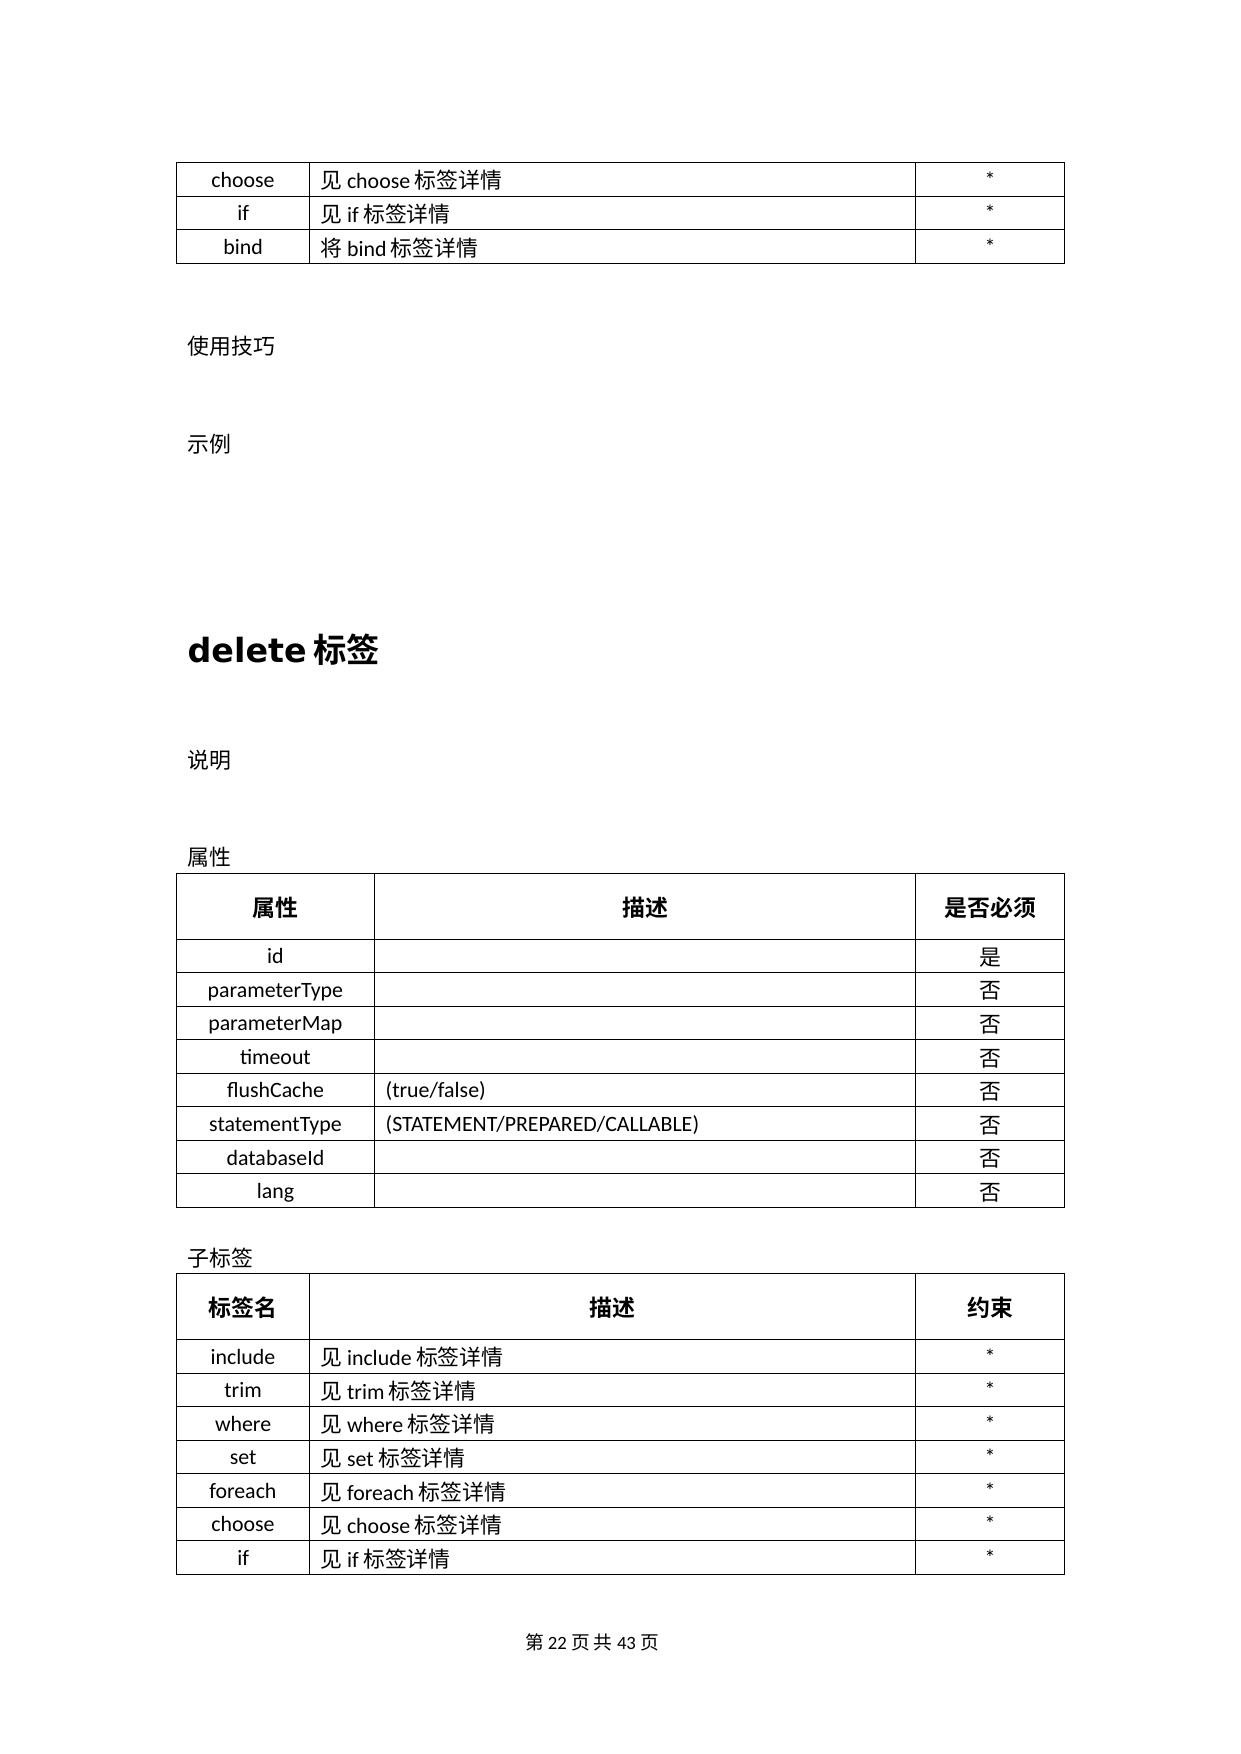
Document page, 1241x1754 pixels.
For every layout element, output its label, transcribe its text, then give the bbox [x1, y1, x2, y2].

text 说明 [187, 742, 1053, 775]
table_cell * [916, 1441, 1064, 1473]
table_header 是否必须 [916, 874, 1064, 938]
table_cell 见set标签详情 [310, 1441, 915, 1473]
table_cell lang [177, 1174, 374, 1207]
table_cell choose [177, 163, 309, 196]
text 属性 [187, 840, 1053, 872]
table_cell 见trim标签详情 [310, 1374, 915, 1406]
table_header 描述 [375, 874, 915, 938]
table_cell (STATEMENT/PREPARED/CALLABLE) [375, 1107, 915, 1140]
table_cell where [177, 1407, 309, 1439]
table_cell 见choose标签详情 [310, 1508, 915, 1540]
table_cell [375, 940, 915, 972]
table_header 约束 [916, 1274, 1064, 1339]
subtitle delete标签 [187, 616, 1053, 681]
table_cell [375, 1040, 915, 1073]
table_cell * [916, 1541, 1064, 1574]
table_cell * [916, 1508, 1064, 1540]
table_cell * [916, 1407, 1064, 1439]
table_cell if [177, 1541, 309, 1574]
table_cell 否 [916, 973, 1064, 1006]
table_cell databaseId [177, 1141, 374, 1173]
table_cell * [916, 163, 1064, 196]
table_cell 否 [916, 1074, 1064, 1106]
table_cell timeout [177, 1040, 374, 1073]
table_cell foreach [177, 1474, 309, 1507]
table_cell [375, 1141, 915, 1173]
table_cell 否 [916, 1007, 1064, 1039]
text 子标签 [187, 1240, 1053, 1273]
table_cell * [916, 197, 1064, 229]
table_cell * [916, 1474, 1064, 1507]
table_cell 是 [916, 940, 1064, 972]
table_cell 见where标签详情 [310, 1407, 915, 1439]
table_cell 否 [916, 1174, 1064, 1207]
table_cell 见choose标签详情 [310, 163, 915, 196]
table_cell 见if标签详情 [310, 1541, 915, 1574]
table_cell 见if标签详情 [310, 197, 915, 229]
table_cell choose [177, 1508, 309, 1540]
table_cell include [177, 1340, 309, 1372]
table_cell [375, 1174, 915, 1207]
table_header 属性 [177, 874, 374, 938]
text 示例 [187, 426, 1053, 459]
table_cell 否 [916, 1141, 1064, 1173]
table_cell [375, 973, 915, 1006]
table_cell flushCache [177, 1074, 374, 1106]
table_cell parameterType [177, 973, 374, 1006]
table_cell 见foreach标签详情 [310, 1474, 915, 1507]
text 使用技巧 [187, 329, 1053, 361]
table_cell if [177, 197, 309, 229]
table_cell (true/false) [375, 1074, 915, 1106]
table_cell id [177, 940, 374, 972]
table_cell statementType [177, 1107, 374, 1140]
table_cell set [177, 1441, 309, 1473]
table_cell 见include标签详情 [310, 1340, 915, 1372]
table_cell parameterMap [177, 1007, 374, 1039]
table_cell bind [177, 230, 309, 263]
table_header 描述 [310, 1274, 915, 1339]
table_cell 否 [916, 1107, 1064, 1140]
table_cell 将bind标签详情 [310, 230, 915, 263]
table_cell [375, 1007, 915, 1039]
table_cell * [916, 1374, 1064, 1406]
table_cell 否 [916, 1040, 1064, 1073]
table_header 标签名 [177, 1274, 309, 1339]
table_cell * [916, 1340, 1064, 1372]
table_cell * [916, 230, 1064, 263]
table_cell trim [177, 1374, 309, 1406]
